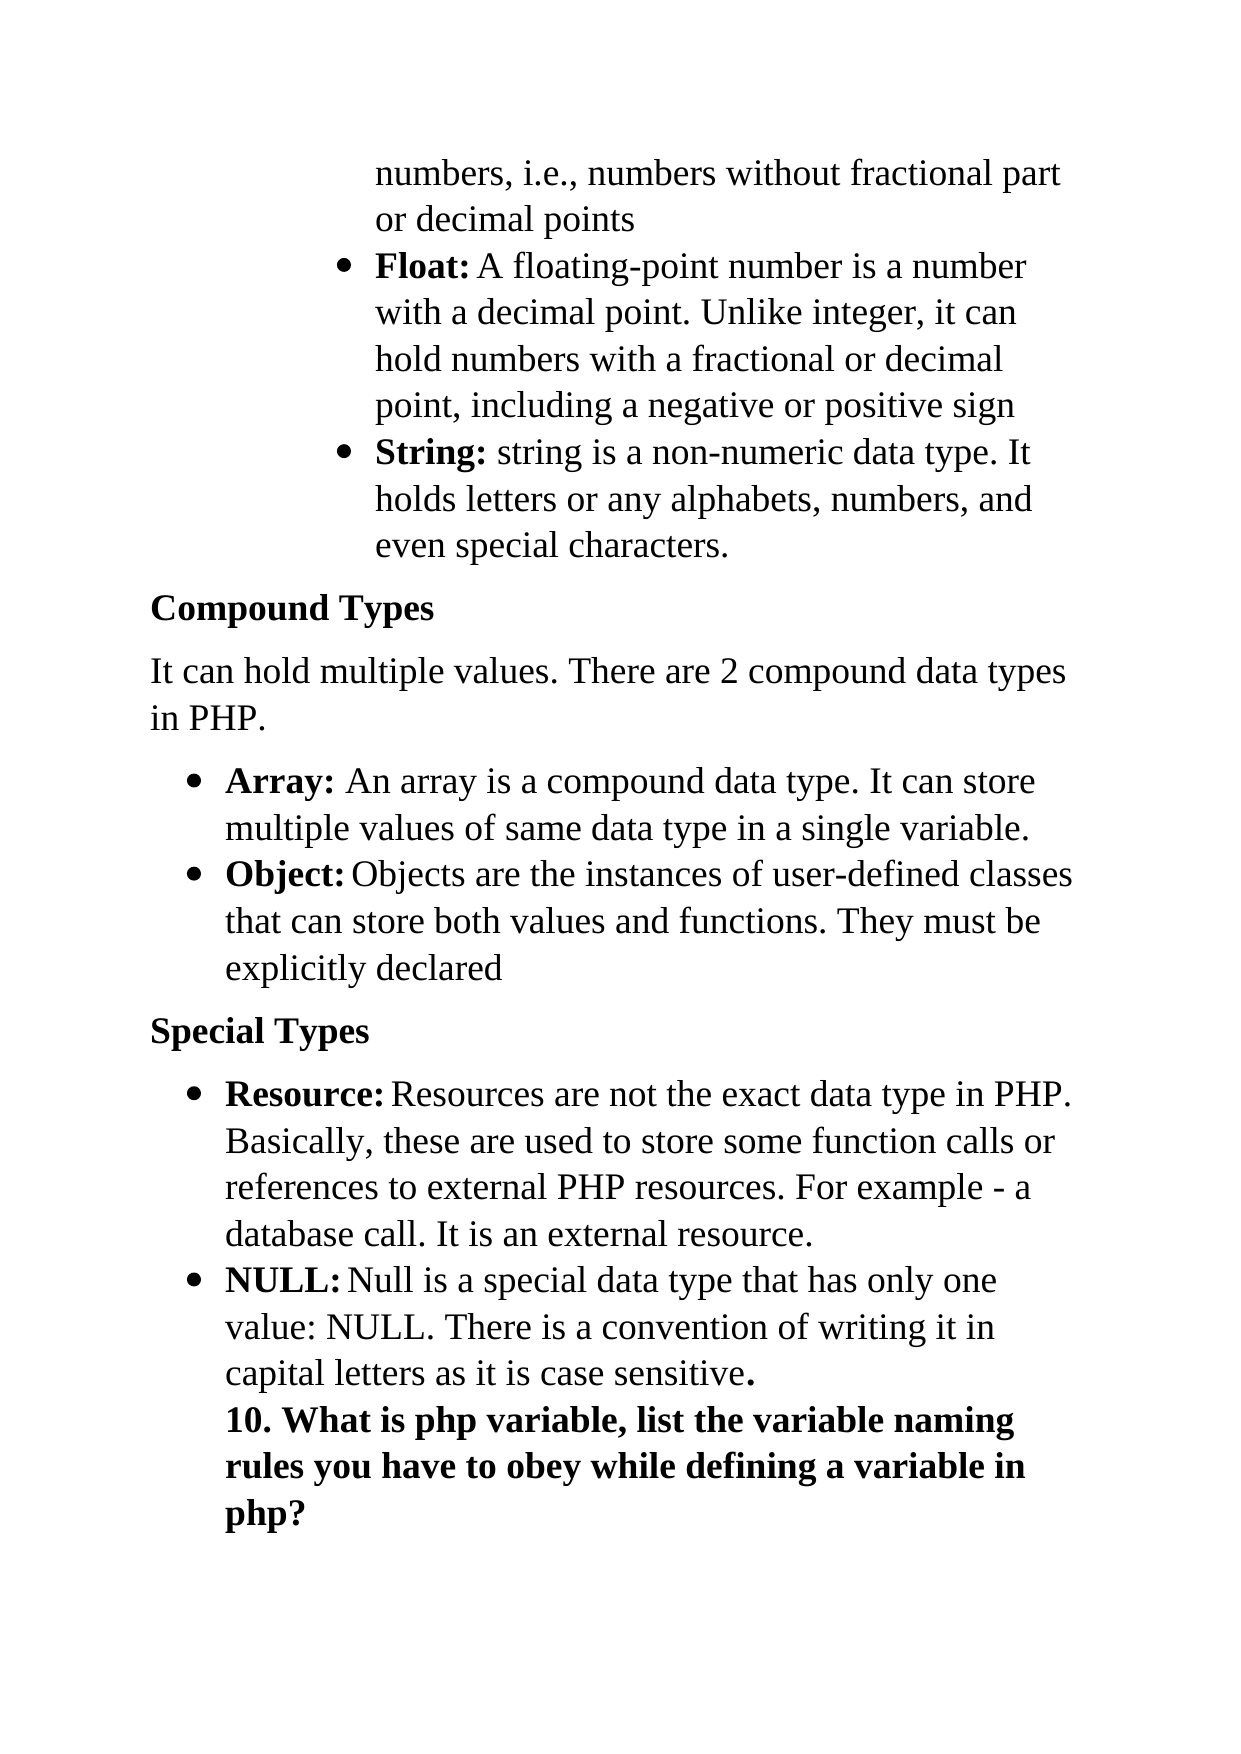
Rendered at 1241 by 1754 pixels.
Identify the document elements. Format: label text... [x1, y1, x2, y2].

list Object: Objects are the instances of user-defined classes that can store both values and functions. They must be explicitly declared [187, 852, 1090, 988]
text Compound Types [150, 586, 1090, 629]
list Resource: Resources are not the exact data type in PHP. Basically, these are used to store some function calls or references to external PHP resources. For example - a database call. It is an external resource. [187, 1071, 1090, 1254]
list Float: A floating-point number is a number with a decimal point. Unlike integer, it can hold numbers with a fractional or decimal point, including a negative or positive sign [337, 243, 1090, 426]
list String: string is a non-numeric data type. It holds letters or any alphabets, numbers, and even special characters. [337, 429, 1090, 566]
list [337, 150, 1090, 240]
list 10. What is php variable, list the variable naming rules you have to obey while defining a variable in php? [225, 1397, 1090, 1534]
list NULL: Null is a special data type that has only one value: NULL. There is a convention of writing it in capital letters as it is case sensitive. [187, 1258, 1090, 1394]
text It can hold multiple values. There are 2 compound data types in PHP. [150, 649, 1090, 739]
text Special Types [150, 1008, 1090, 1051]
list Array: An array is a compound data type. It can store multiple values of same data type in a single variable. [187, 759, 1090, 848]
